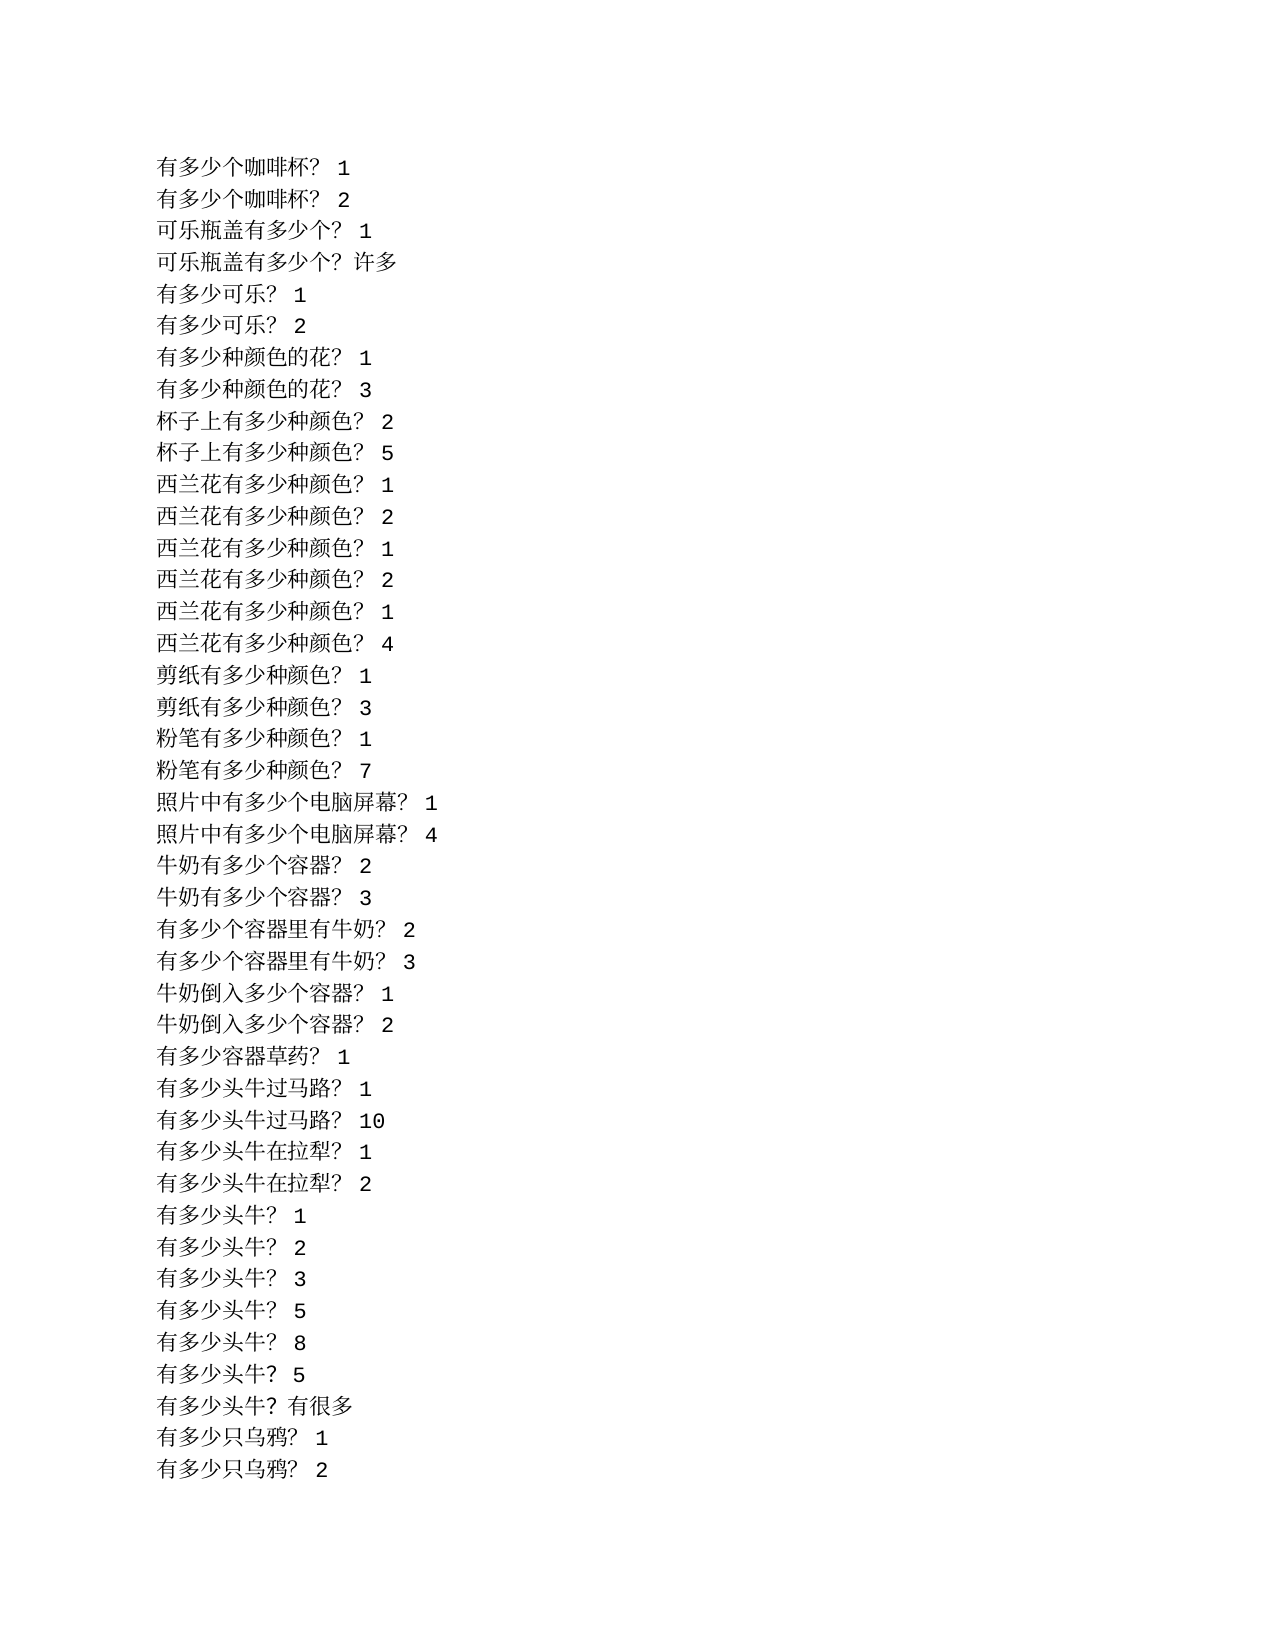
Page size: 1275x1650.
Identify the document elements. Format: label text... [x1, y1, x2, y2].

text 有多少头牛？ 8 [156, 1325, 1118, 1357]
text 西兰花有多少种颜色？ 2 [156, 563, 1118, 594]
text 牛奶有多少个容器？ 2 [156, 849, 1118, 880]
text 有多少头牛过马路？ 10 [156, 1103, 1118, 1134]
text 有多少头牛？ 5 [156, 1293, 1118, 1325]
text 有多少种颜色的花？ 1 [156, 340, 1118, 372]
text 有多少头牛？ 3 [156, 1262, 1118, 1293]
text 可乐瓶盖有多少个？许多 [156, 245, 1118, 277]
text 可乐瓶盖有多少个？ 1 [156, 213, 1118, 245]
text 有多少头牛？有很多 [156, 1389, 1118, 1421]
text 有多少只乌鸦？ 2 [156, 1452, 1118, 1484]
text 有多少个咖啡杯？ 2 [156, 182, 1118, 213]
text 西兰花有多少种颜色？ 2 [156, 499, 1118, 531]
text 剪纸有多少种颜色？ 3 [156, 690, 1118, 722]
text 有多少头牛？ 2 [156, 1230, 1118, 1262]
text 有多少个容器里有牛奶？ 2 [156, 912, 1118, 944]
text 粉笔有多少种颜色？ 7 [156, 753, 1118, 785]
text 剪纸有多少种颜色？ 1 [156, 658, 1118, 690]
text 有多少头牛在拉犁？ 1 [156, 1134, 1118, 1166]
text 有多少容器草药？ 1 [156, 1039, 1118, 1071]
text 有多少头牛在拉犁？ 2 [156, 1166, 1118, 1198]
text 有多少可乐？ 1 [156, 277, 1118, 308]
text 有多少个咖啡杯？ 1 [156, 150, 1118, 182]
text 牛奶倒入多少个容器？ 1 [156, 976, 1118, 1007]
text 有多少种颜色的花？ 3 [156, 372, 1118, 404]
text 有多少可乐？ 2 [156, 308, 1118, 340]
text 杯子上有多少种颜色？ 2 [156, 404, 1118, 436]
text 照片中有多少个电脑屏幕？ 4 [156, 817, 1118, 849]
text 有多少只乌鸦？ 1 [156, 1421, 1118, 1452]
text 粉笔有多少种颜色？ 1 [156, 722, 1118, 753]
text 照片中有多少个电脑屏幕？ 1 [156, 785, 1118, 817]
text 有多少头牛？ 5 [156, 1357, 1118, 1389]
text 西兰花有多少种颜色？ 4 [156, 626, 1118, 658]
text 西兰花有多少种颜色？ 1 [156, 531, 1118, 563]
text 西兰花有多少种颜色？ 1 [156, 594, 1118, 626]
text 有多少个容器里有牛奶？ 3 [156, 944, 1118, 976]
text 牛奶倒入多少个容器？ 2 [156, 1007, 1118, 1039]
text 杯子上有多少种颜色？ 5 [156, 436, 1118, 467]
text 有多少头牛？ 1 [156, 1198, 1118, 1230]
text 牛奶有多少个容器？ 3 [156, 880, 1118, 912]
text 西兰花有多少种颜色？ 1 [156, 467, 1118, 499]
text 有多少头牛过马路？ 1 [156, 1071, 1118, 1103]
